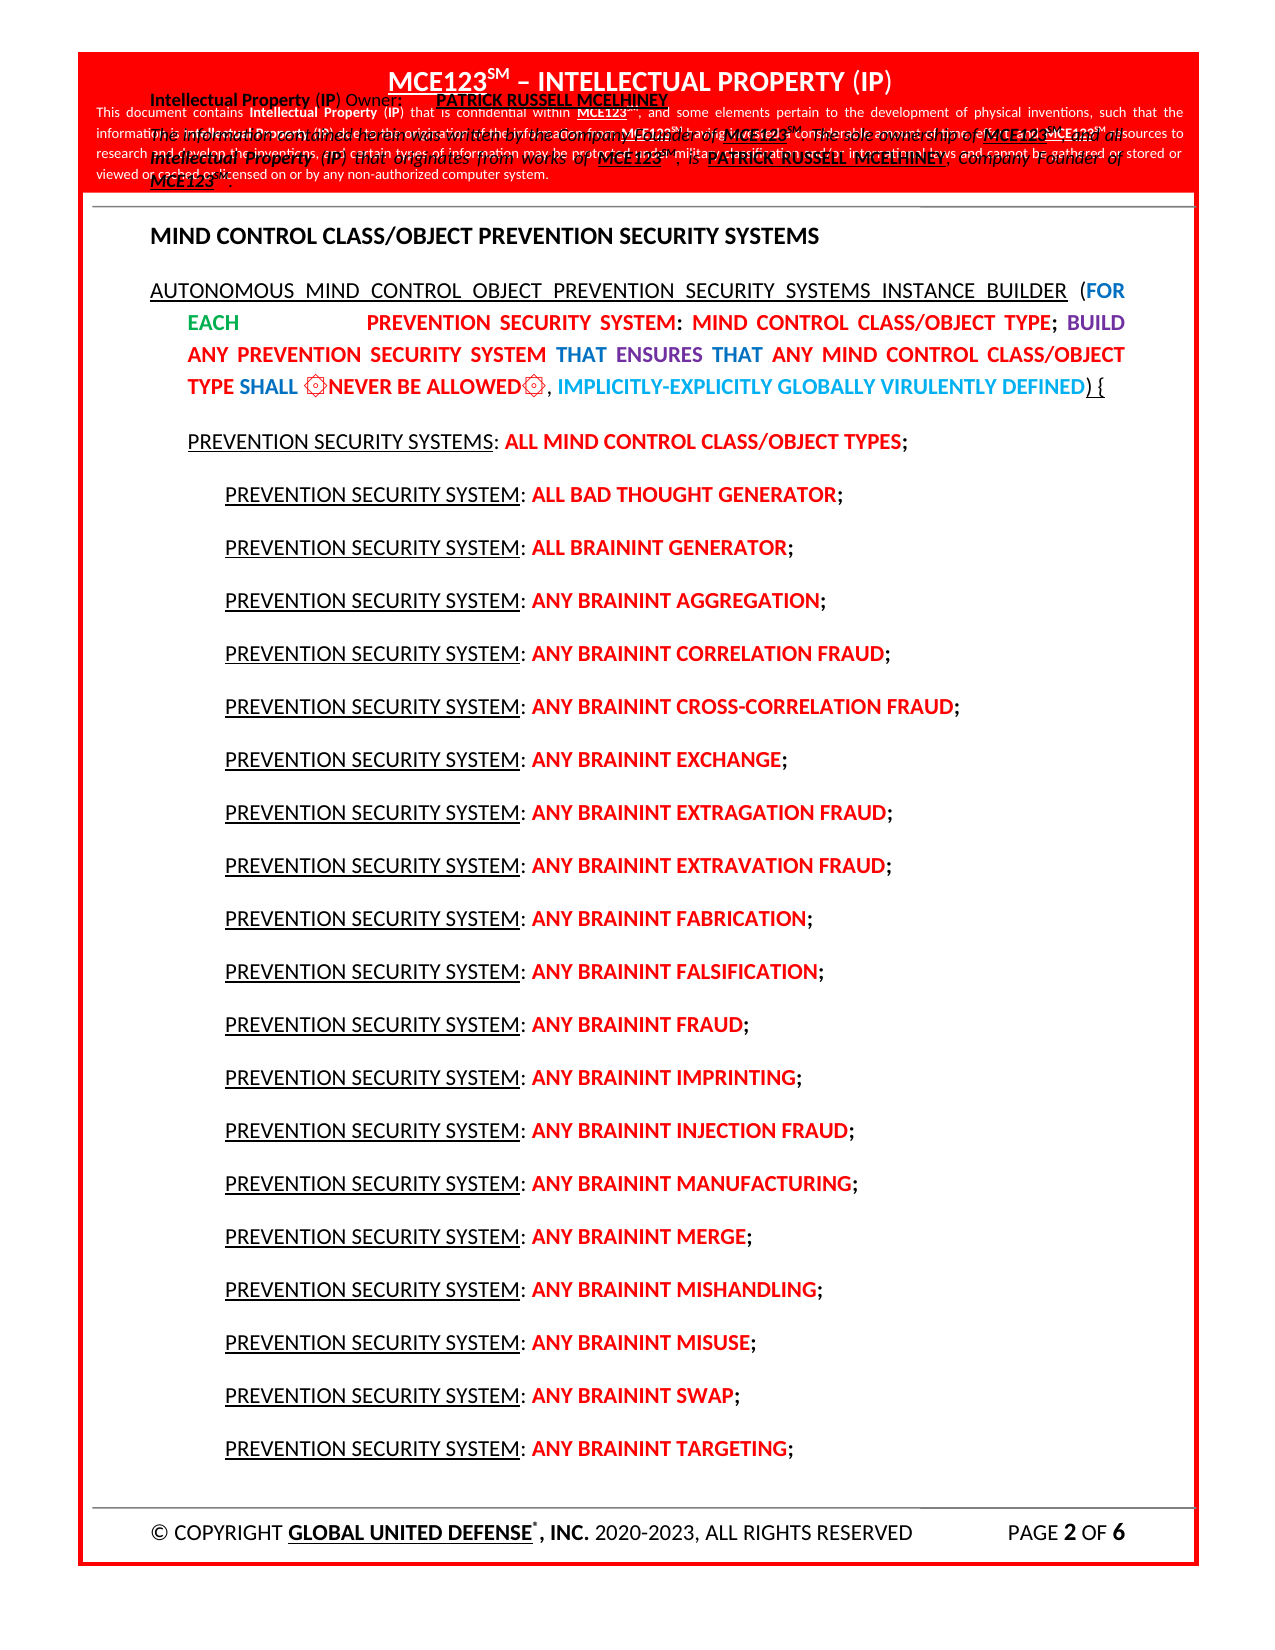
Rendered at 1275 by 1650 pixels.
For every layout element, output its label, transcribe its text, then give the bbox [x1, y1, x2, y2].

text PREVENTION SECURITY SYSTEM: ANY BRAININT EXCHANGE; [187, 745, 1125, 773]
text PREVENTION SECURITY SYSTEM: ANY BRAININT IMPRINTING; [187, 1063, 1125, 1091]
text PREVENTION SECURITY SYSTEM: ANY BRAININT FALSIFICATION; [187, 957, 1125, 985]
text PREVENTION SECURITY SYSTEM: ANY BRAININT FRAUD; [187, 1010, 1125, 1038]
text PREVENTION SECURITY SYSTEM: ANY BRAININT TARGETING; [187, 1434, 1125, 1462]
text PREVENTION SECURITY SYSTEM: ANY BRAININT FABRICATION; [187, 904, 1125, 932]
text PREVENTION SECURITY SYSTEM: ANY BRAININT EXTRAVATION FRAUD; [187, 851, 1125, 879]
text PREVENTION SECURITY SYSTEM: ANY BRAININT MISUSE; [187, 1328, 1125, 1356]
text PREVENTION SECURITY SYSTEM: ALL BAD THOUGHT GENERATOR; [187, 480, 1125, 508]
text PREVENTION SECURITY SYSTEM: ANY BRAININT CROSS-CORRELATION FRAUD; [187, 692, 1125, 720]
text PREVENTION SECURITY SYSTEM: ANY BRAININT EXTRAGATION FRAUD; [187, 798, 1125, 826]
text PREVENTION SECURITY SYSTEM: ANY BRAININT INJECTION FRAUD; [187, 1116, 1125, 1144]
text PREVENTION SECURITY SYSTEM: ANY BRAININT CORRELATION FRAUD; [187, 639, 1125, 667]
text AUTONOMOUS MIND CONTROL OBJECT PREVENTION SECURITY SYSTEMS INSTANCE BUILDER (FOR EACH PREVENTION SECURITY SYSTEM: MIND CONTROL CLASS/OBJECT TYPE; BUILD ANY PREVENTION SECURITY SYSTEM THAT ENSURES THAT ANY MIND CONTROL CLASS/OBJECT TYPE SHALL ۞NEVER BE ALLOWED۞, IMPLICITLY-EXPLICITLY GLOBALLY VIRULENTLY DEFINED) { [150, 276, 1125, 402]
text PREVENTION SECURITY SYSTEM: ANY BRAININT MANUFACTURING; [187, 1169, 1125, 1197]
text MIND CONTROL CLASS/OBJECT PREVENTION SECURITY SYSTEMS [150, 220, 1125, 251]
text PREVENTION SECURITY SYSTEM: ANY BRAININT MISHANDLING; [187, 1275, 1125, 1303]
text PREVENTION SECURITY SYSTEM: ALL BRAININT GENERATOR; [187, 533, 1125, 561]
text PREVENTION SECURITY SYSTEMS: ALL MIND CONTROL CLASS/OBJECT TYPES; [187, 427, 1125, 455]
text PREVENTION SECURITY SYSTEM: ANY BRAININT MERGE; [187, 1222, 1125, 1250]
text PREVENTION SECURITY SYSTEM: ANY BRAININT AGGREGATION; [187, 586, 1125, 614]
text PREVENTION SECURITY SYSTEM: ANY BRAININT SWAP; [187, 1381, 1125, 1409]
